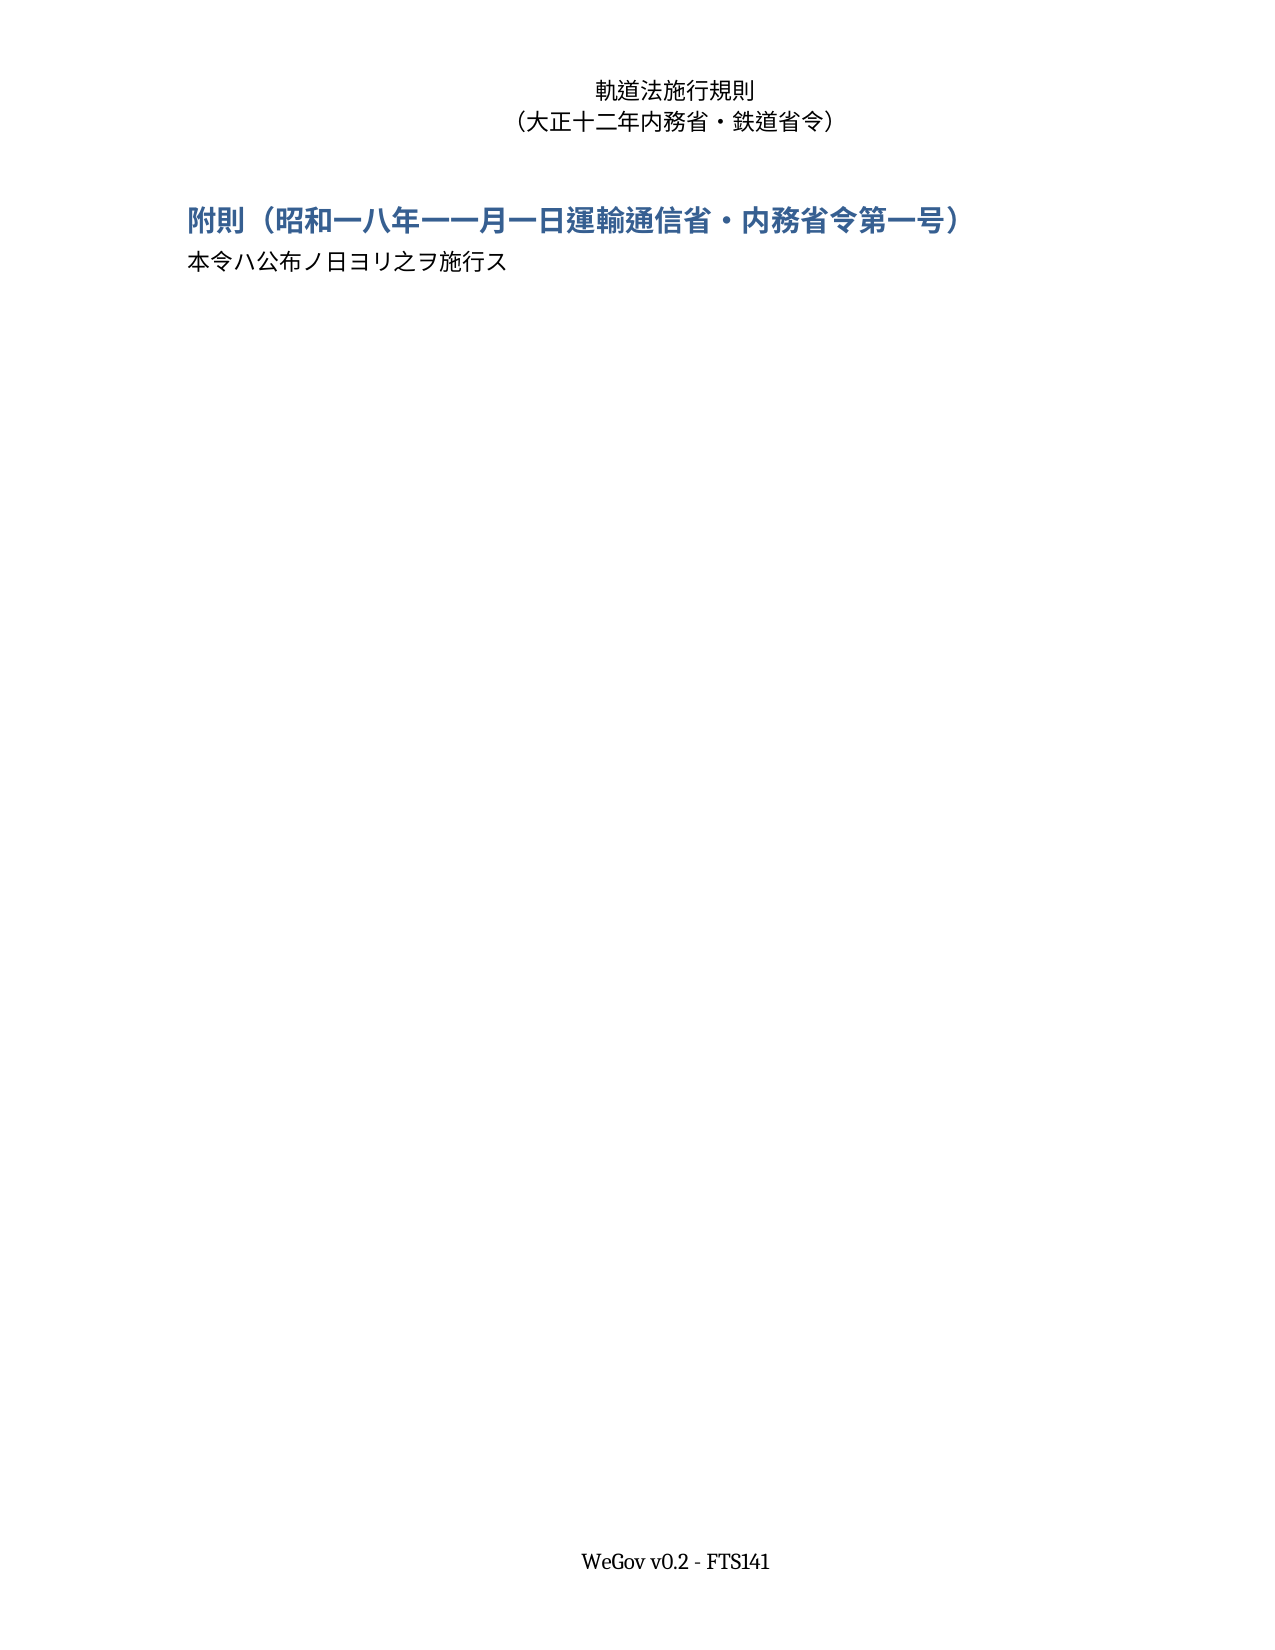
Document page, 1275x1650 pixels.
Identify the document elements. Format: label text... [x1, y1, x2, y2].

subtitle 附則（昭和一八年一一月一日運輸通信省・内務省令第一号） [187, 200, 1087, 240]
text 本令ハ公布ノ日ヨリ之ヲ施行ス [187, 246, 1087, 277]
